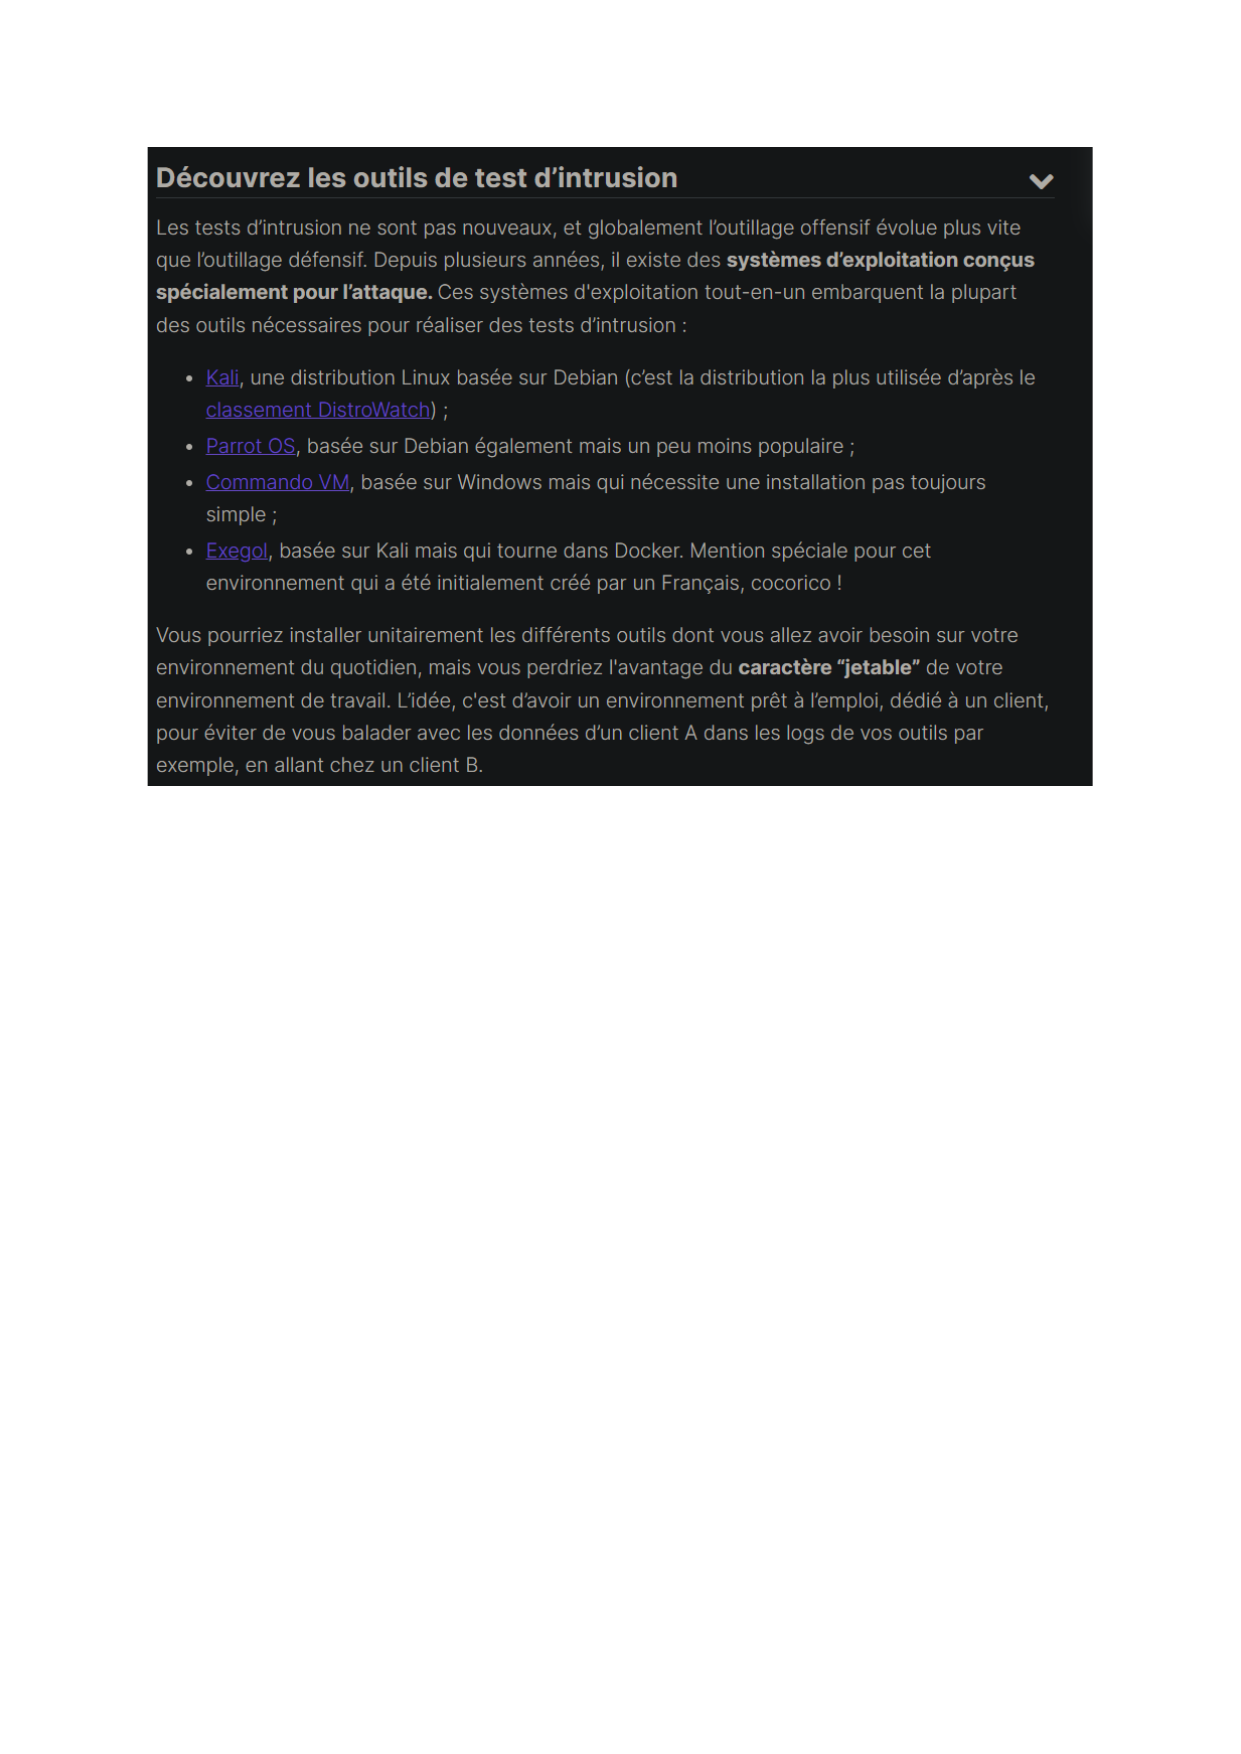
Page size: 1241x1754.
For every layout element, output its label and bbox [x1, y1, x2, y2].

picture [147, 147, 1093, 786]
